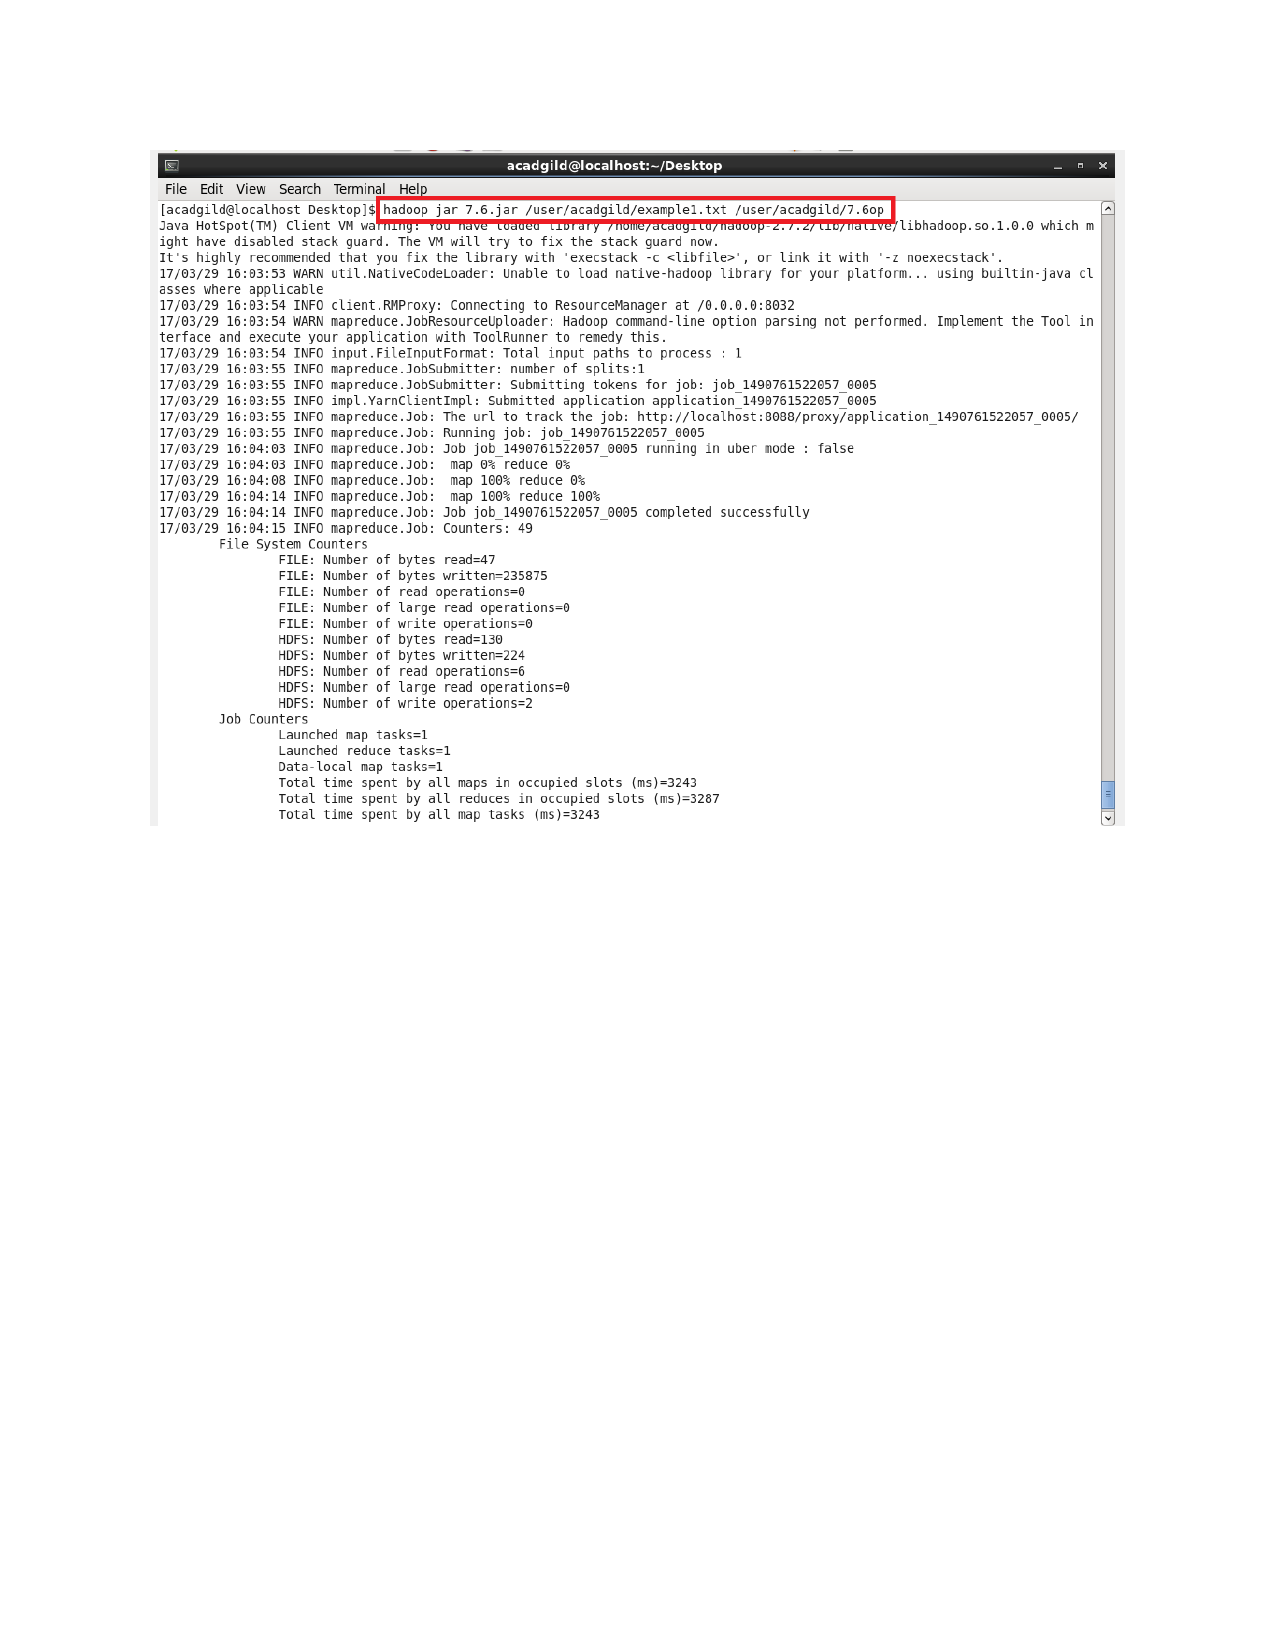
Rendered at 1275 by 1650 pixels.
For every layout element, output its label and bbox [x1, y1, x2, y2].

picture [150, 150, 1125, 826]
